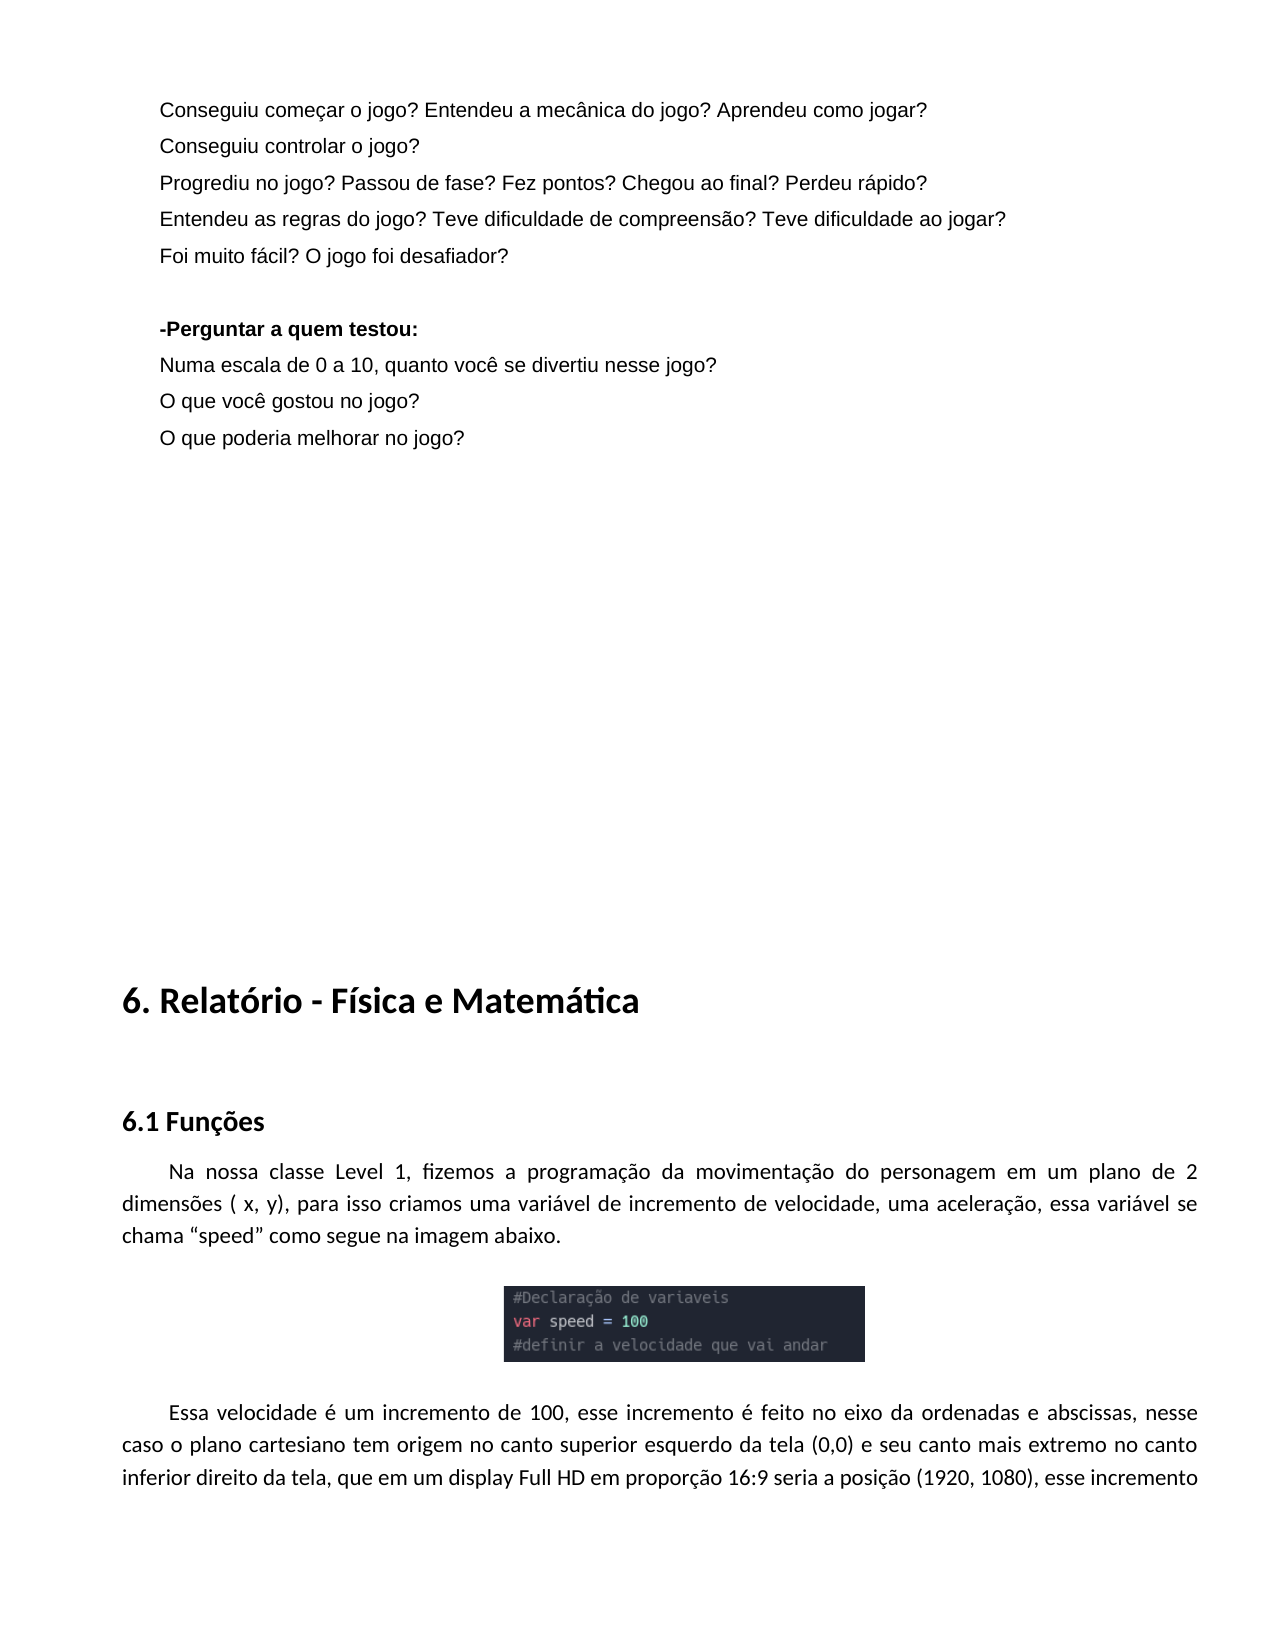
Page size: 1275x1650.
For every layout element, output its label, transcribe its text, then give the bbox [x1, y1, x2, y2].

text Conseguiu começar o jogo? Entendeu a mecânica do jogo? Aprendeu como jogar? [159, 98, 1200, 122]
text -Perguntar a quem testou: [159, 316, 1200, 340]
picture [503, 1286, 865, 1362]
text 6.1 Funções [122, 1103, 1200, 1138]
text 6. Relatório - Física e Matemática [122, 977, 1200, 1023]
text Progrediu no jogo? Passou de fase? Fez pontos? Chegou ao final? Perdeu rápido? [159, 171, 1200, 194]
text Conseguiu controlar o jogo? [159, 134, 1200, 158]
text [122, 1398, 1200, 1491]
text Na nossa classe Level 1, fizemos a programação da movimentação do personagem em um plano de 2 dimensões ( x, y), para isso criamos uma variável de incremento de velocidade, uma aceleração, essa variável se chama “speed” como segue na imagem abaixo. [122, 1157, 1200, 1249]
text O que poderia melhorar no jogo? [159, 426, 1200, 450]
text Entendeu as regras do jogo? Teve dificuldade de compreensão? Teve dificuldade ao jogar? [159, 207, 1200, 231]
text Foi muito fácil? O jogo foi desafiador? [159, 243, 1200, 267]
text O que você gostou no jogo? [159, 389, 1200, 413]
text Numa escala de 0 a 10, quanto você se divertiu nesse jogo? [159, 353, 1200, 377]
